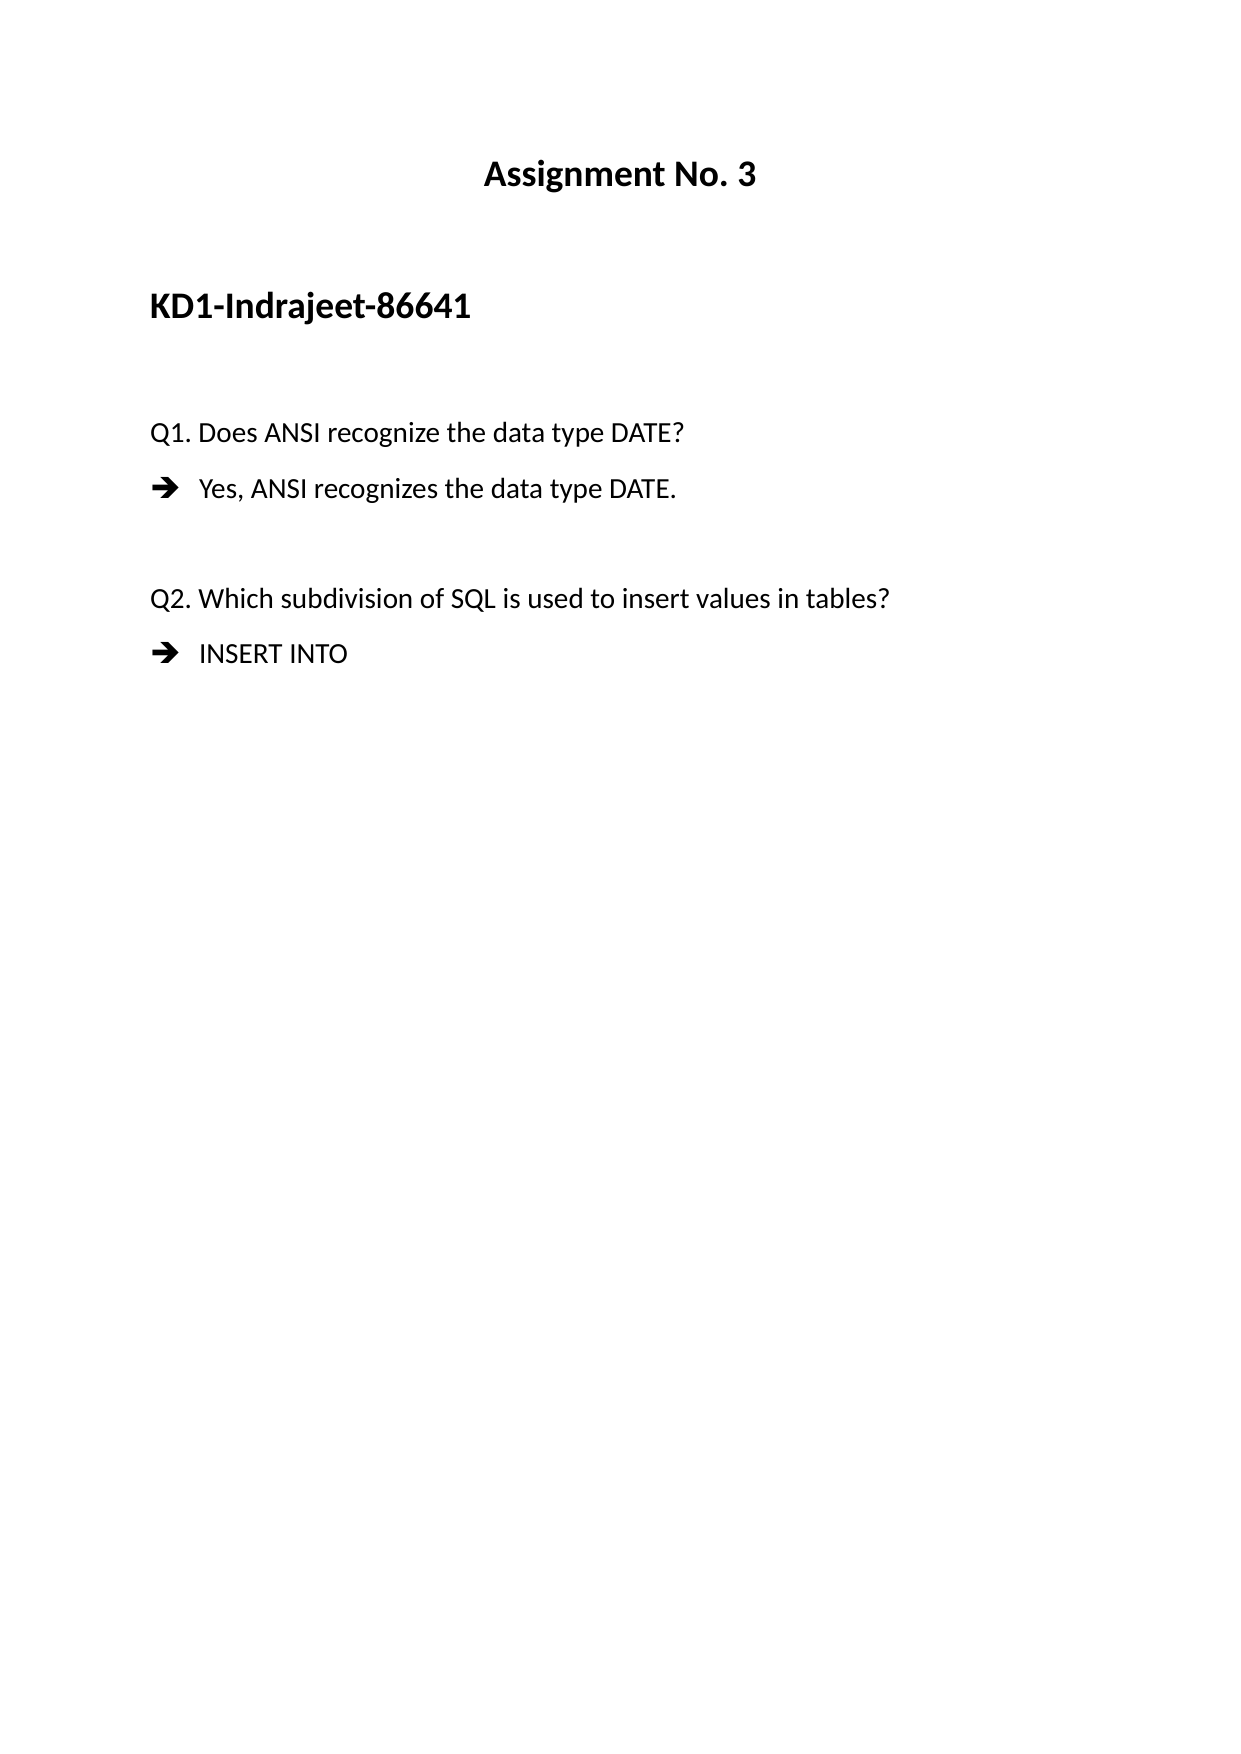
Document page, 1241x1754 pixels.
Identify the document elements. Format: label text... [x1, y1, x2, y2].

text Q2. Which subdivision of SQL is used to insert values in tables? [150, 580, 1090, 616]
text Yes, ANSI recognizes the data type DATE. [150, 470, 1090, 505]
text Q1. Does ANSI recognize the data type DATE? [150, 414, 1090, 450]
text INSERT INTO [150, 635, 1090, 671]
text Assignment No. 3 [150, 150, 1090, 196]
text KD1-Indrajeet-86641 [150, 282, 1090, 328]
